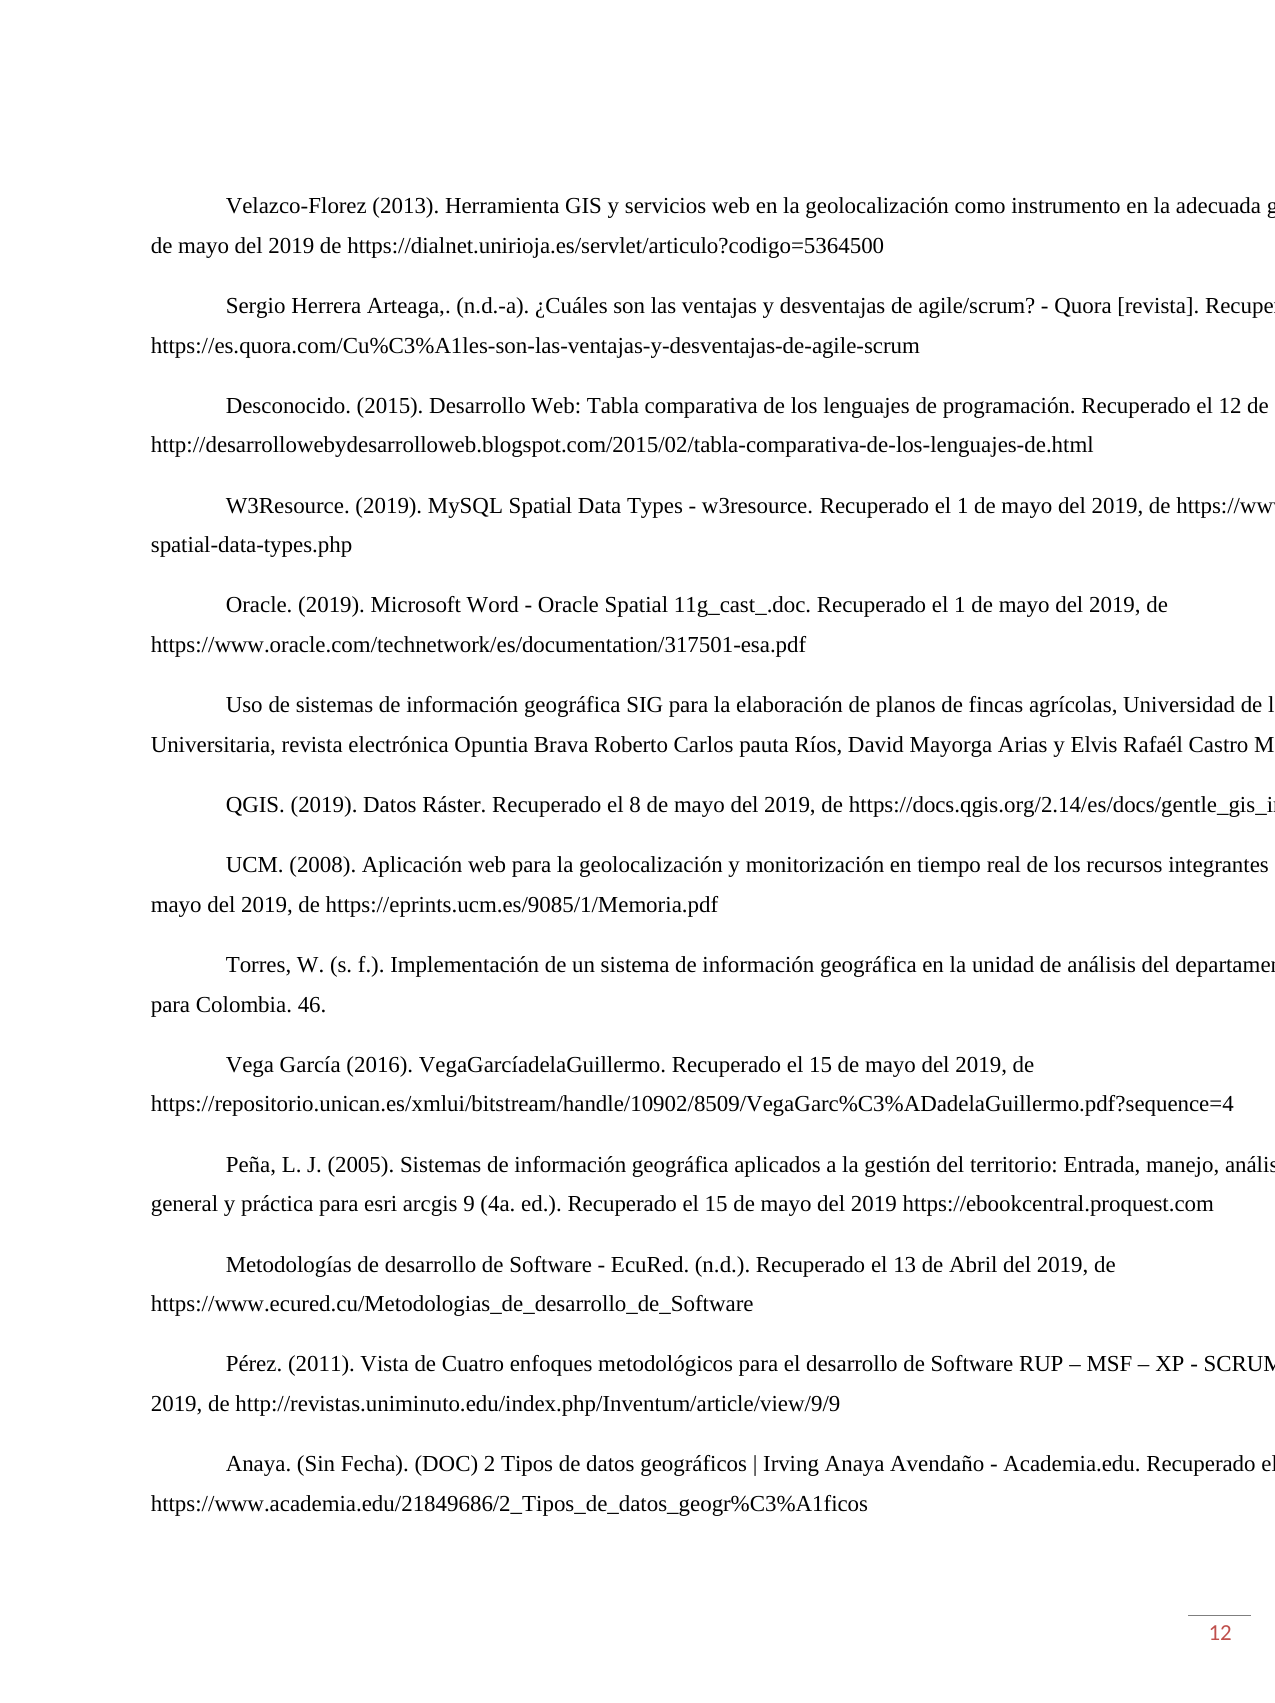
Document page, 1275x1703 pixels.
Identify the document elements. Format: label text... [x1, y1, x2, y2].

text Torres, W. (s. f.). Implementación de un sistema de información geográfica en la unidad de análisis del departamento de seguridad de Naciones Unidas para Colombia. 46. [151, 951, 1275, 1017]
text W3Resource. (2019). MySQL Spatial Data Types - w3resource. Recuperado el 1 de mayo del 2019, de https://www.w3resource.com/mysql/mysql-spatial-data-types.php [151, 492, 1275, 558]
text Oracle. (2019). Microsoft Word - Oracle Spatial 11g_cast_.doc. Recuperado el 1 de mayo del 2019, de https://www.oracle.com/technetwork/es/documentation/317501-esa.pdf [151, 592, 1275, 657]
text Peña, L. J. (2005). Sistemas de información geográfica aplicados a la gestión del territorio: Entrada, manejo, análisis y salida de datos espaciales: teoría general y práctica para esri arcgis 9 (4a. ed.). Recuperado el 15 de mayo del 2019 https://ebookcentral.proquest.com [151, 1151, 1275, 1217]
text Vega García (2016). VegaGarcíadelaGuillermo. Recuperado el 15 de mayo del 2019, de https://repositorio.unican.es/xmlui/bitstream/handle/10902/8509/VegaGarc%C3%ADadelaGuillermo.pdf?sequence=4 [151, 1051, 1275, 1117]
text UCM. (2008). Aplicación web para la geolocalización y monitorización en tiempo real de los recursos integrantes de una red Grid. Recuperado el 8 de mayo del 2019, de https://eprints.ucm.es/9085/1/Memoria.pdf [151, 851, 1275, 917]
text Anaya. (Sin Fecha). (DOC) 2 Tipos de datos geográficos | Irving Anaya Avendaño - Academia.edu. Recuperado el 15 de mayo del 2019, de https://www.academia.edu/21849686/2_Tipos_de_datos_geogr%C3%A1ficos [151, 1450, 1275, 1516]
text Sergio Herrera Arteaga,. (n.d.-a). ¿Cuáles son las ventajas y desventajas de agile/scrum? - Quora [revista]. Recuperado el 12 de abril del 2019, de https://es.quora.com/Cu%C3%A1les-son-las-ventajas-y-desventajas-de-agile-scrum [151, 292, 1275, 358]
text Pérez. (2011). Vista de Cuatro enfoques metodológicos para el desarrollo de Software RUP – MSF – XP - SCRUM. Recuperado el 13 de abril del 2019, de http://revistas.uniminuto.edu/index.php/Inventum/article/view/9/9 [151, 1350, 1275, 1416]
text Metodologías de desarrollo de Software - EcuRed. (n.d.). Recuperado el 13 de Abril del 2019, de https://www.ecured.cu/Metodologias_de_desarrollo_de_Software [151, 1251, 1275, 1316]
text Velazco-Florez (2013). Herramienta GIS y servicios web en la geolocalización como instrumento en la adecuada gestión del territorio. Recuperado el 7 de mayo del 2019 de https://dialnet.unirioja.es/servlet/articulo?codigo=5364500 [151, 192, 1275, 258]
text Desconocido. (2015). Desarrollo Web: Tabla comparativa de los lenguajes de programación. Recuperado el 12 de abril del 2019, de http://desarrollowebydesarrolloweb.blogspot.com/2015/02/tabla-comparativa-de-los-lenguajes-de.html [151, 392, 1275, 458]
text Uso de sistemas de información geográfica SIG para la elaboración de planos de fincas agrícolas, Universidad de las Tunas, Editorial Académica Universitaria, revista electrónica Opuntia Brava Roberto Carlos pauta Ríos, David Mayorga Arias y Elvis Rafaél Castro Macías, 2019 [151, 691, 1275, 757]
text QGIS. (2019). Datos Ráster. Recuperado el 8 de mayo del 2019, de https://docs.qgis.org/2.14/es/docs/gentle_gis_introduction/raster_data.html [151, 791, 1275, 817]
